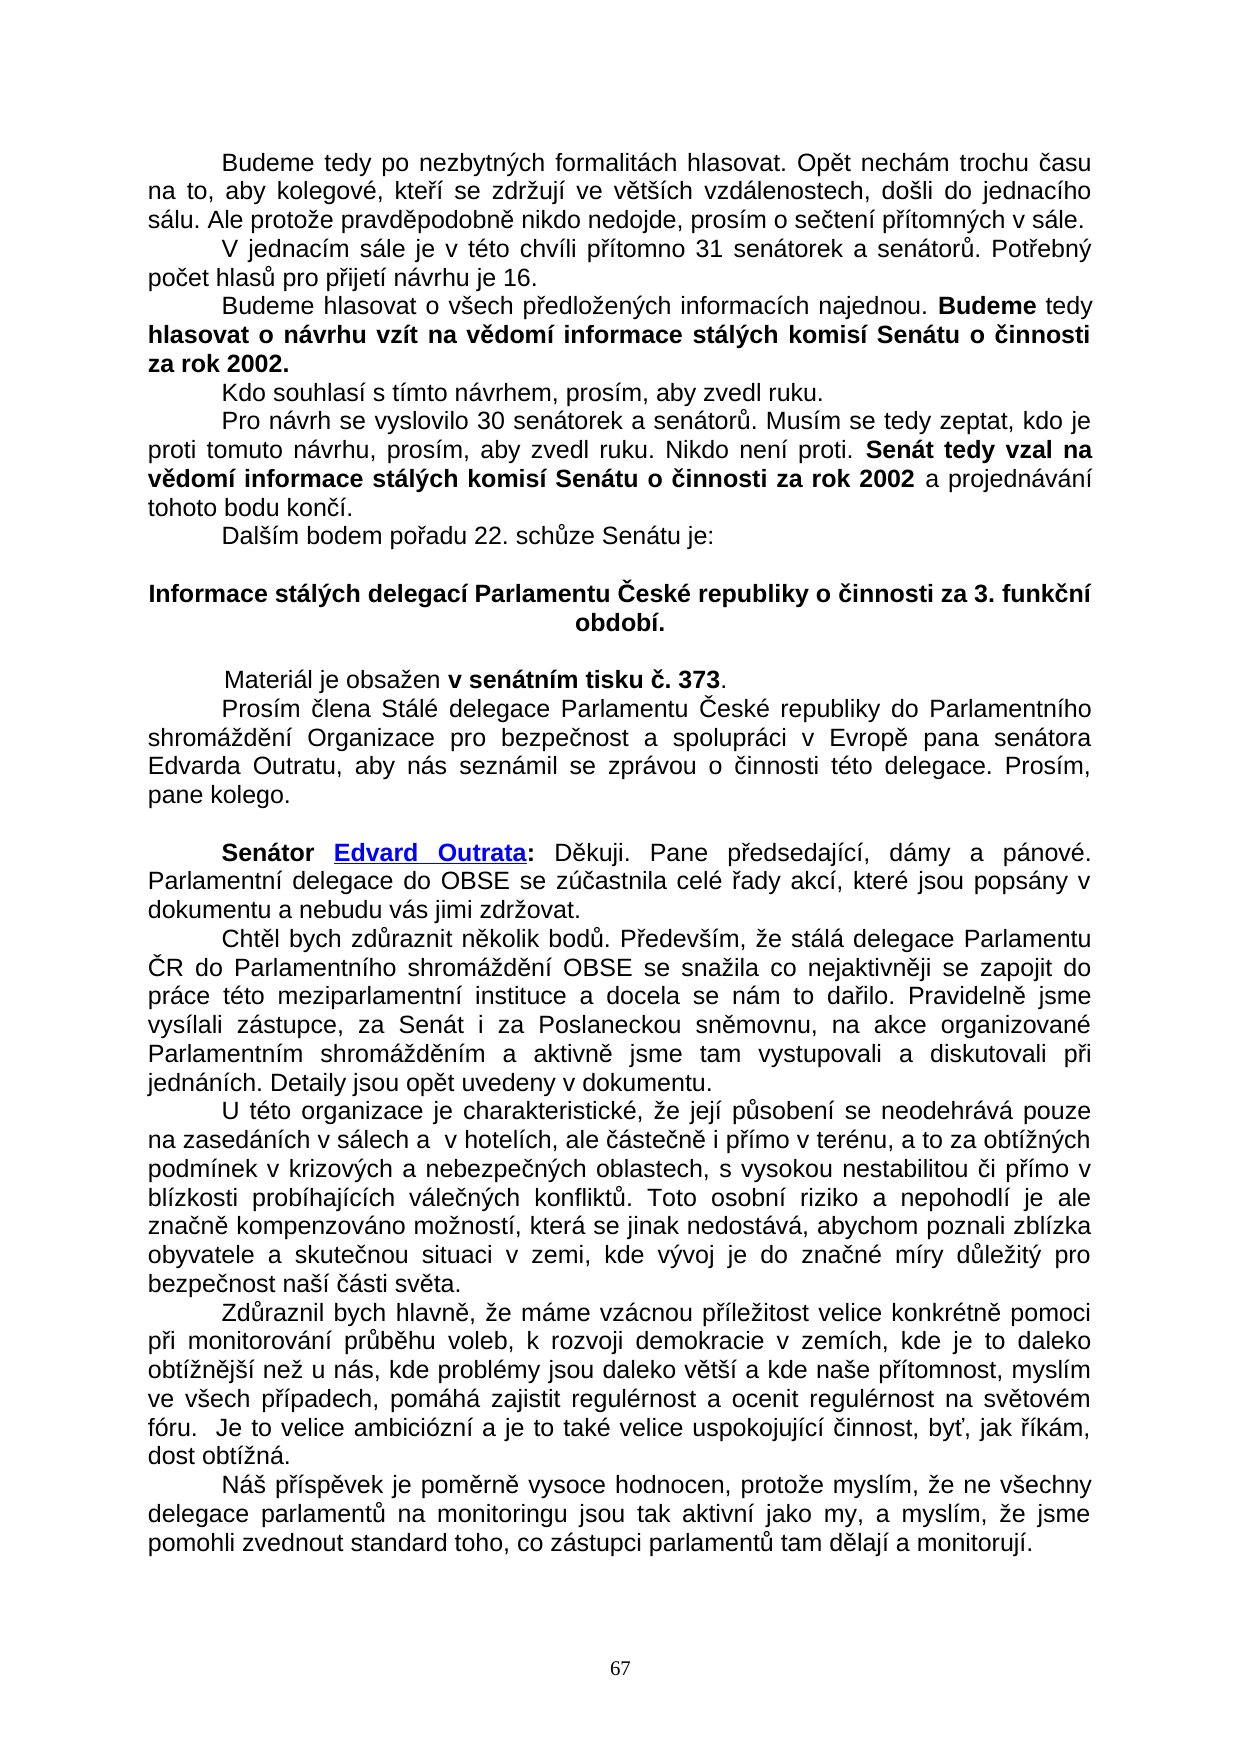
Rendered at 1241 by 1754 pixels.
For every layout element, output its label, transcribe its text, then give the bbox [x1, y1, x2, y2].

text Chtěl bych zdůraznit několik bodů. Především, že stálá delegace Parlamentu ČR do Parlamentního shromáždění OBSE se snažila co nejaktivněji se zapojit do práce této meziparlamentní instituce a docela se nám to dařilo. Pravidelně jsme vysílali zástupce, za Senát i za Poslaneckou sněmovnu, na akce organizované Parlamentním shromážděním a aktivně jsme tam vystupovali a diskutovali při jednáních. Detaily jsou opět uvedeny v dokumentu. [148, 924, 1093, 1096]
text Prosím člena Stálé delegace Parlamentu České republiky do Parlamentního shromáždění Organizace pro bezpečnost a spolupráci v Evropě pana senátora Edvarda Outratu, aby nás seznámil se zprávou o činnosti této delegace. Prosím, pane kolego. [148, 694, 1093, 809]
text Pro návrh se vyslovilo 30 senátorek a senátorů. Musím se tedy zeptat, kdo je proti tomuto návrhu, prosím, aby zvedl ruku. Nikdo není proti. Senát tedy vzal na vědomí informace stálých komisí Senátu o činnosti za rok 2002 a projednávání tohoto bodu končí. [148, 406, 1093, 521]
text Zdůraznil bych hlavně, že máme vzácnou příležitost velice konkrétně pomoci při monitorování průběhu voleb, k rozvoji demokracie v zemích, kde je to daleko obtížnější než u nás, kde problémy jsou daleko větší a kde naše přítomnost, myslím ve všech případech, pomáhá zajistit regulérnost a ocenit regulérnost na světovém fóru. Je to velice ambiciózní a je to také velice uspokojující činnost, byť, jak říkám, dost obtížná. [148, 1298, 1093, 1470]
text U této organizace je charakteristické, že její působení se neodehrává pouze na zasedáních v sálech a v hotelích, ale částečně i přímo v terénu, a to za obtížných podmínek v krizových a nebezpečných oblastech, s vysokou nestabilitou či přímo v blízkosti probíhajících válečných konfliktů. Toto osobní riziko a nepohodlí je ale značně kompenzováno možností, která se jinak nedostává, abychom poznali zblízka obyvatele a skutečnou situaci v zemi, kde vývoj je do značné míry důležitý pro bezpečnost naší části světa. [148, 1096, 1093, 1298]
text Kdo souhlasí s tímto návrhem, prosím, aby zvedl ruku. [148, 378, 1093, 406]
text Senátor Edvard Outrata: Děkuji. Pane předsedající, dámy a pánové. Parlamentní delegace do OBSE se zúčastnila celé řady akcí, které jsou popsány v dokumentu a nebudu vás jimi zdržovat. [148, 838, 1093, 924]
text Náš příspěvek je poměrně vysoce hodnocen, protože myslím, že ne všechny delegace parlamentů na monitoringu jsou tak aktivní jako my, a myslím, že jsme pomohli zvednout standard toho, co zástupci parlamentů tam dělají a monitorují. [148, 1470, 1093, 1556]
text V jednacím sále je v této chvíli přítomno 31 senátorek a senátorů. Potřebný počet hlasů pro přijetí návrhu je 16. [148, 234, 1093, 291]
text Materiál je obsažen v senátním tisku č. 373. [148, 665, 1093, 694]
text Budeme hlasovat o všech předložených informacích najednou. Budeme tedy hlasovat o návrhu vzít na vědomí informace stálých komisí Senátu o činnosti za rok 2002. [148, 291, 1093, 378]
text Budeme tedy po nezbytných formalitách hlasovat. Opět nechám trochu času na to, aby kolegové, kteří se zdržují ve větších vzdálenostech, došli do jednacího sálu. Ale protože pravděpodobně nikdo nedojde, prosím o sečtení přítomných v sále. [148, 148, 1093, 234]
text Dalším bodem pořadu 22. schůze Senátu je: [148, 521, 1093, 550]
text Informace stálých delegací Parlamentu České republiky o činnosti za 3. funkční období. [148, 579, 1093, 636]
